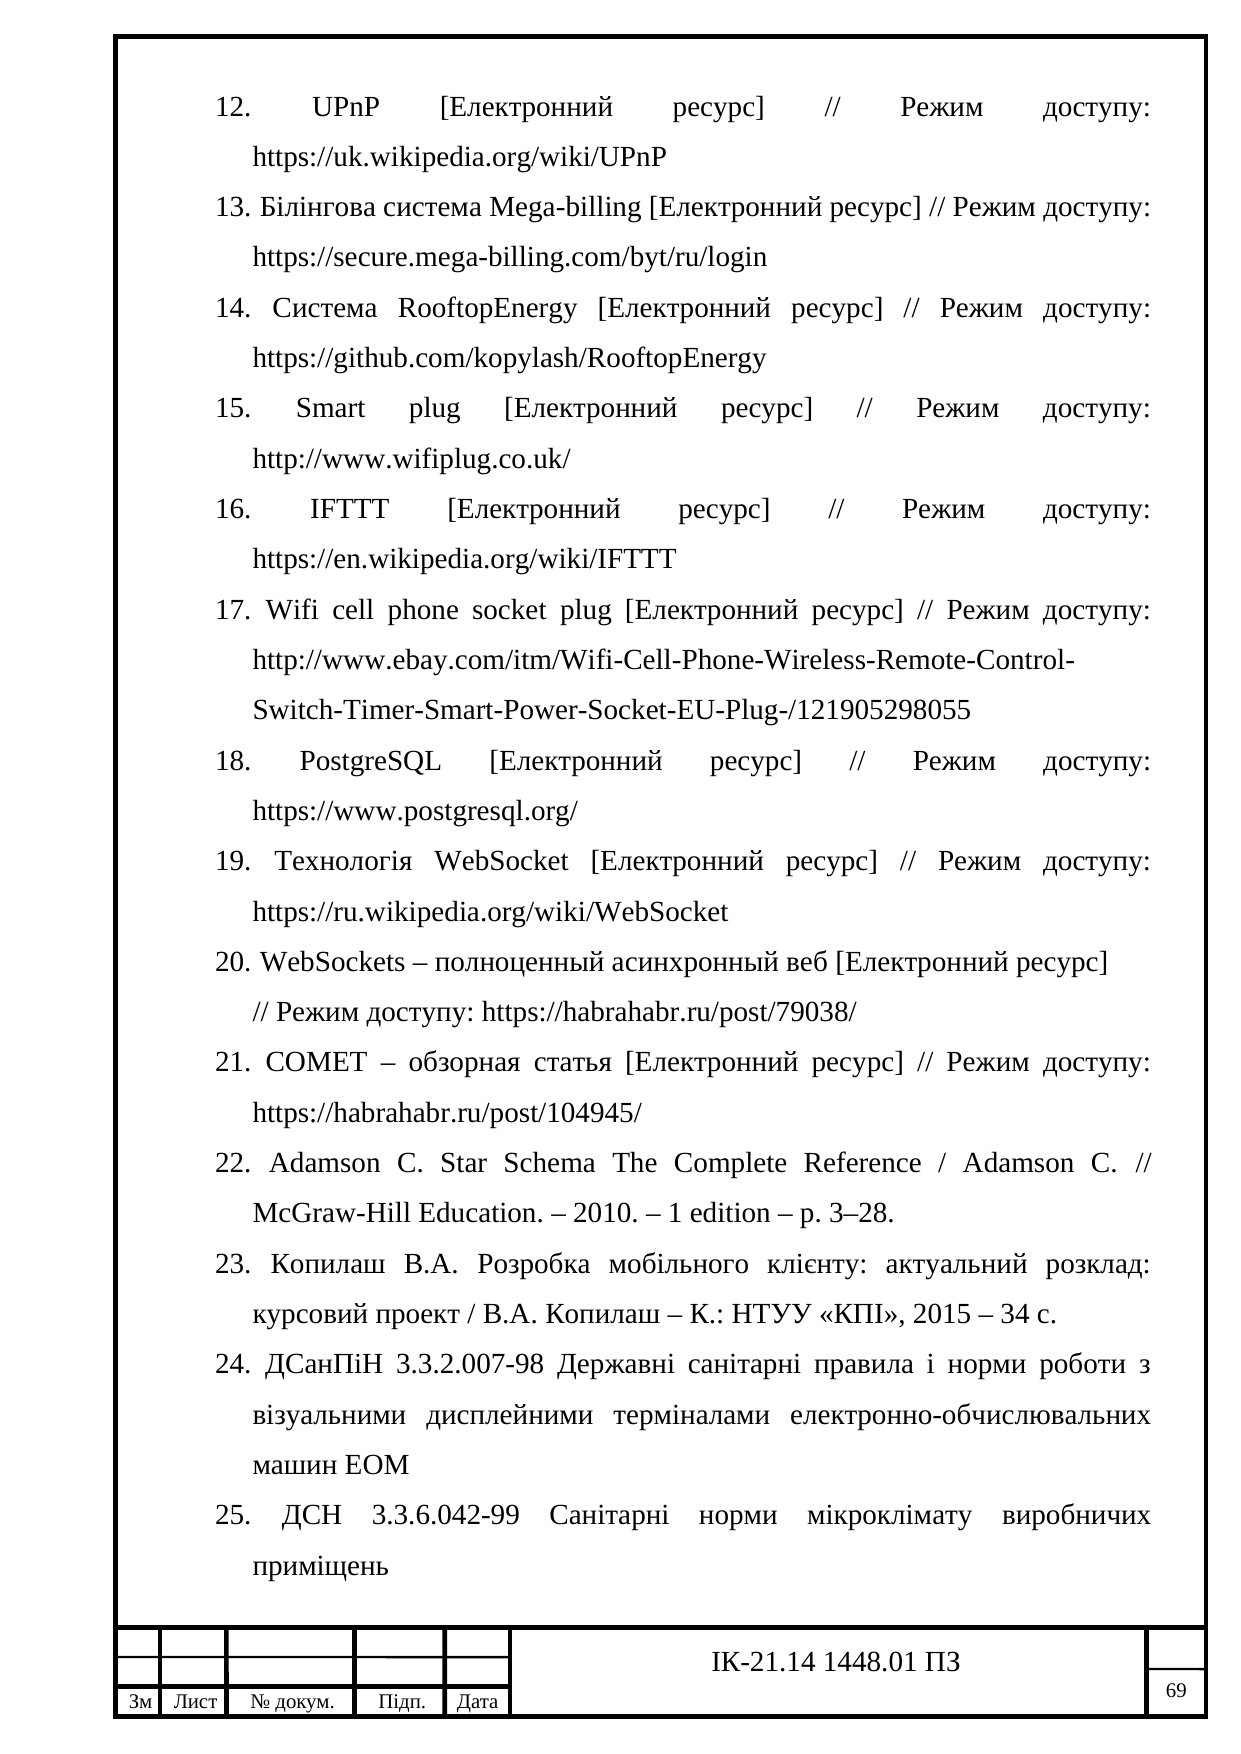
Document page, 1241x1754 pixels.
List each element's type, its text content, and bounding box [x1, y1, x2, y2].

list Smart plug [Електронний ресурс] // Режим доступу: http://www.wifiplug.co.uk/ [215, 391, 1152, 474]
list ДСанПiН 3.3.2.007-98 Державні санітарні правила і норми роботи з візуальними дисплейними терміналами електронно-обчислювальних машин ЕОМ [215, 1346, 1152, 1481]
list COMET – обзорная статья [Електронний ресурс] // Режим доступу: https://habrahabr.ru/post/104945/ [215, 1044, 1152, 1128]
list PostgreSQL [Електронний ресурс] // Режим доступу: https://www.postgresql.org/ [215, 743, 1152, 827]
list ДСН 3.3.6.042-99 Санітарні норми мікроклімату виробничих приміщень [215, 1497, 1152, 1581]
list Система RooftopEnergy [Електронний ресурс] // Режим доступу: https://github.com/kopylash/RooftopEnergy [215, 290, 1152, 374]
list UPnP [Електронний ресурс] // Режим доступу: https://uk.wikipedia.org/wiki/UPnP [215, 89, 1152, 172]
list WebSockets – полноценный асинхронный веб [Електронний ресурс] [215, 944, 1152, 977]
list Wifi cell phone socket plug [Електронний ресурс] // Режим доступу: http://www.ebay.com/itm/Wifi-Cell-Phone-Wireless-Remote-Control-Switch-Timer-Smart-Power-Socket-EU-Plug-/121905298055 [215, 592, 1152, 726]
list // Режим доступу: https://habrahabr.ru/post/79038/ [252, 994, 1152, 1028]
list Технологія WebSocket [Електронний ресурс] // Режим доступу: https://ru.wikipedia.org/wiki/WebSocket [215, 843, 1152, 927]
list Білінгова система Mega-billing [Електронний ресурс] // Режим доступу: https://secure.mega-billing.com/byt/ru/login [215, 189, 1152, 273]
list Копилаш В.А. Розробка мобільного клієнту: актуальний розклад: курсовий проект / В.А. Копилаш – К.: НТУУ «КПІ», 2015 – 34 с. [215, 1246, 1152, 1330]
list Adamson C. Star Schema The Complete Reference / Adamson C. // McGraw-Hill Education. – 2010. – 1 edition – p. 3–28. [215, 1145, 1152, 1229]
list IFTTT [Електронний ресурс] // Режим доступу: https://en.wikipedia.org/wiki/IFTTT [215, 491, 1152, 575]
